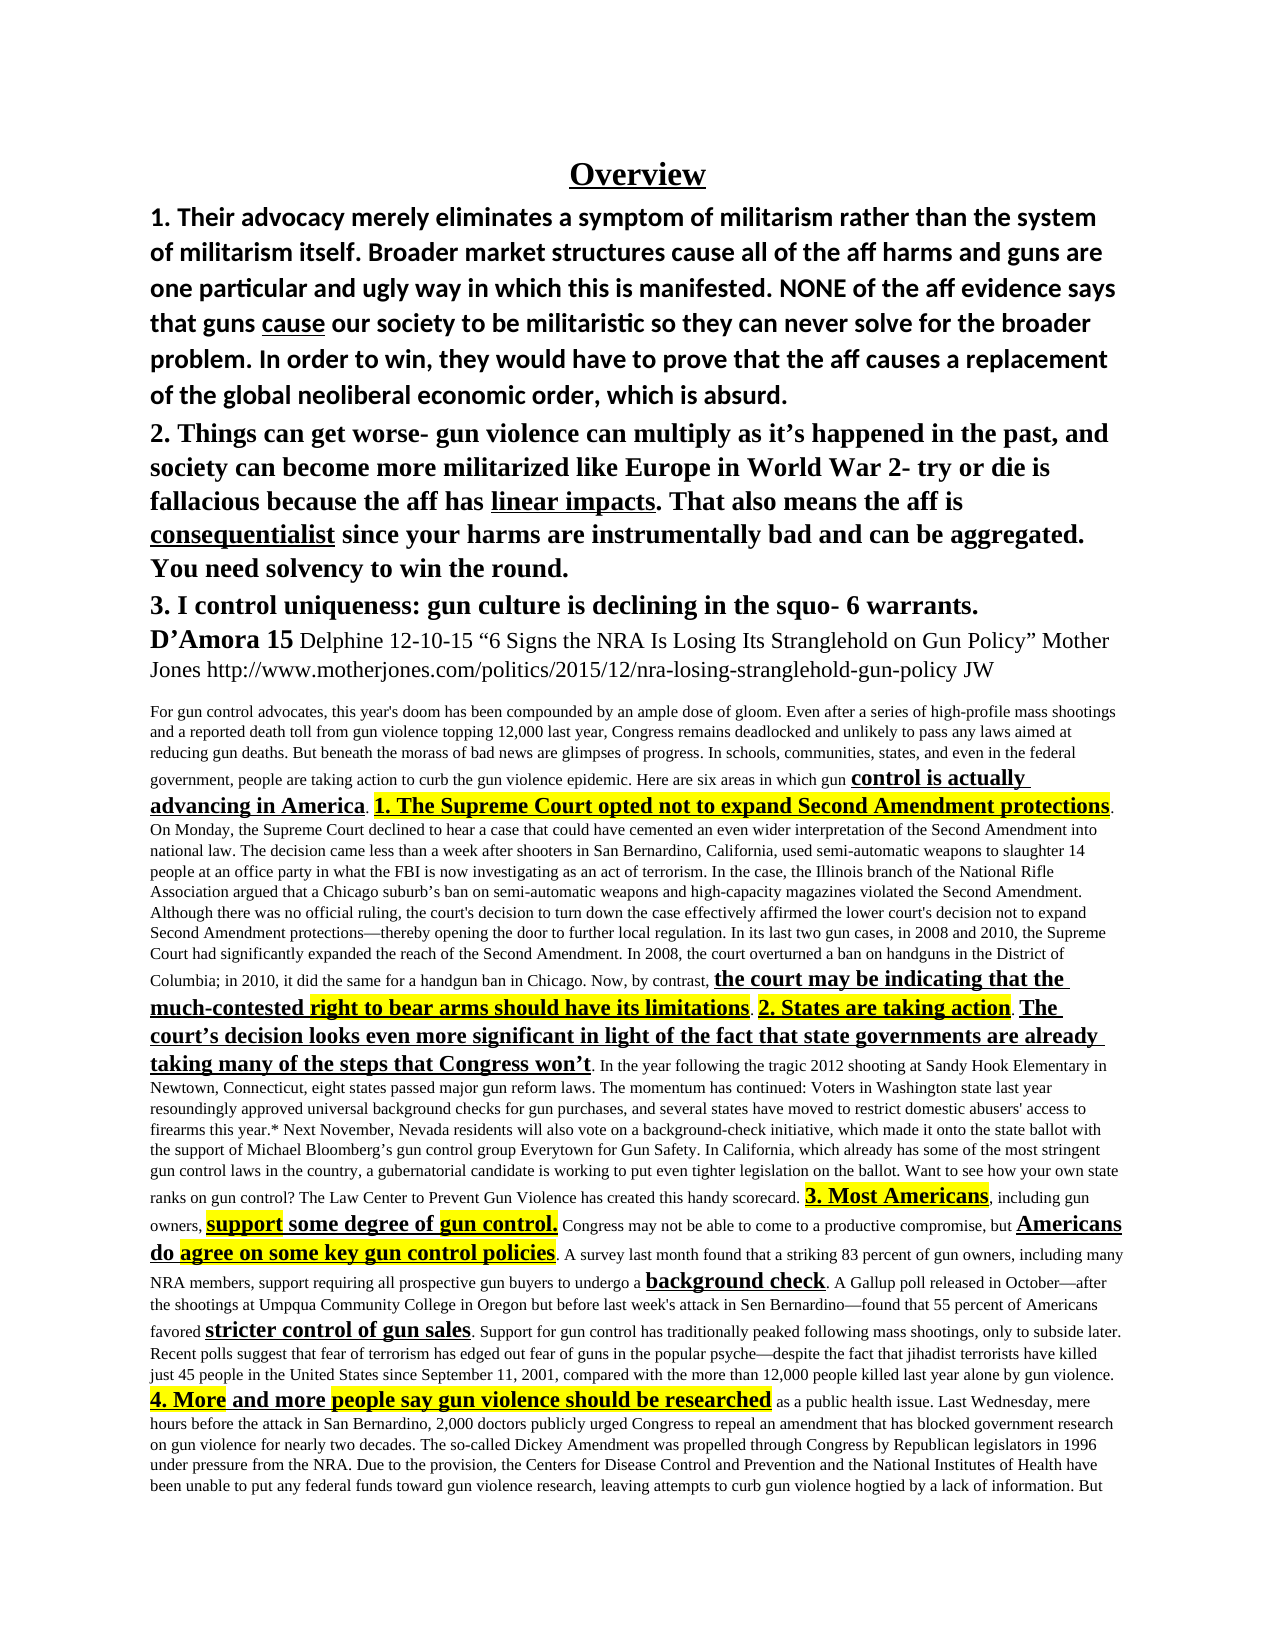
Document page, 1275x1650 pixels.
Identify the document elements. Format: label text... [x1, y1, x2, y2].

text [150, 701, 1125, 1495]
text D’Amora 15 Delphine 12-10-15 “6 Signs the NRA Is Losing Its Stranglehold on Gun Policy” Mother Jones http://www.motherjones.com/politics/2015/12/nra-losing-stranglehold-gun-policy JW [150, 623, 1125, 683]
subtitle Overview [150, 154, 1125, 192]
subtitle 1. Their advocacy merely eliminates a symptom of militarism rather than the system of militarism itself. Broader market structures cause all of the aff harms and guns are one particular and ugly way in which this is manifested. NONE of the aff evidence says that guns cause our society to be militaristic so they can never solve for the broader problem. In order to win, they would have to prove that the aff causes a replacement of the global neoliberal economic order, which is absurd. [150, 200, 1125, 411]
subtitle 2. Things can get worse- gun violence can multiply as it’s happened in the past, and society can become more militarized like Europe in World War 2- try or die is fallacious because the aff has linear impacts. That also means the aff is consequentialist since your harms are instrumentally bad and can be aggregated. You need solvency to win the round. [150, 418, 1125, 583]
subtitle 3. I control uniqueness: gun culture is declining in the squo- 6 warrants. [150, 589, 1125, 621]
